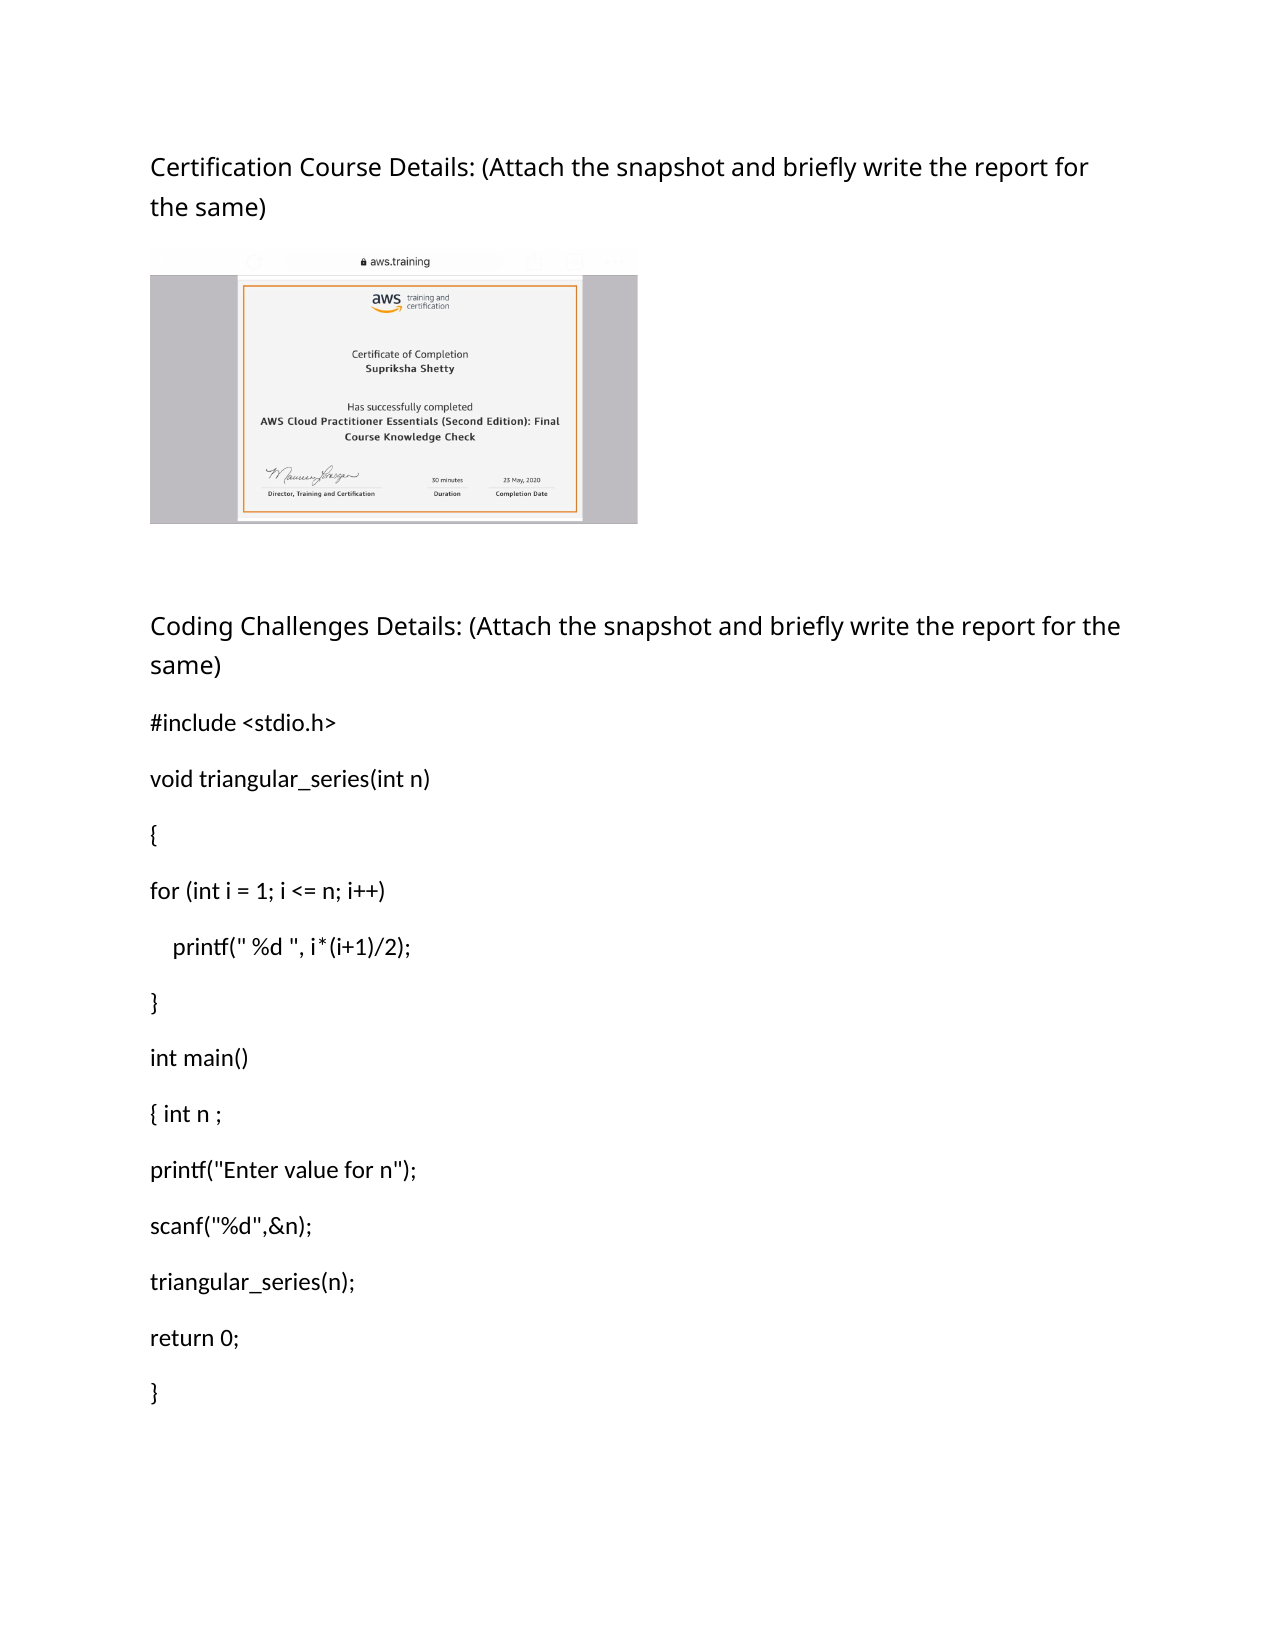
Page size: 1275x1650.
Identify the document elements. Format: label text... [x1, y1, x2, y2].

text { int n ; [150, 1098, 1125, 1129]
text return 0; [150, 1322, 1125, 1352]
text void triangular_series(int n) [150, 763, 1125, 794]
text triangular_series(n); [150, 1266, 1125, 1296]
text } [150, 987, 1125, 1017]
text for (int i = 1; i <= n; i++) [150, 875, 1125, 906]
text #include <stdio.h> [150, 707, 1125, 738]
text printf(" %d ", i*(i+1)/2); [150, 931, 1125, 961]
text int main() [150, 1042, 1125, 1073]
text } [150, 1377, 1125, 1408]
text printf("Enter value for n"); [150, 1154, 1125, 1185]
text Coding Challenges Details: (Attach the snapshot and briefly write the report for the same) [150, 608, 1125, 682]
text Certification Course Details: (Attach the snapshot and briefly write the report for the same) [150, 150, 1125, 223]
text scanf("%d",&n); [150, 1210, 1125, 1241]
picture [150, 249, 638, 524]
text { [150, 819, 1125, 850]
